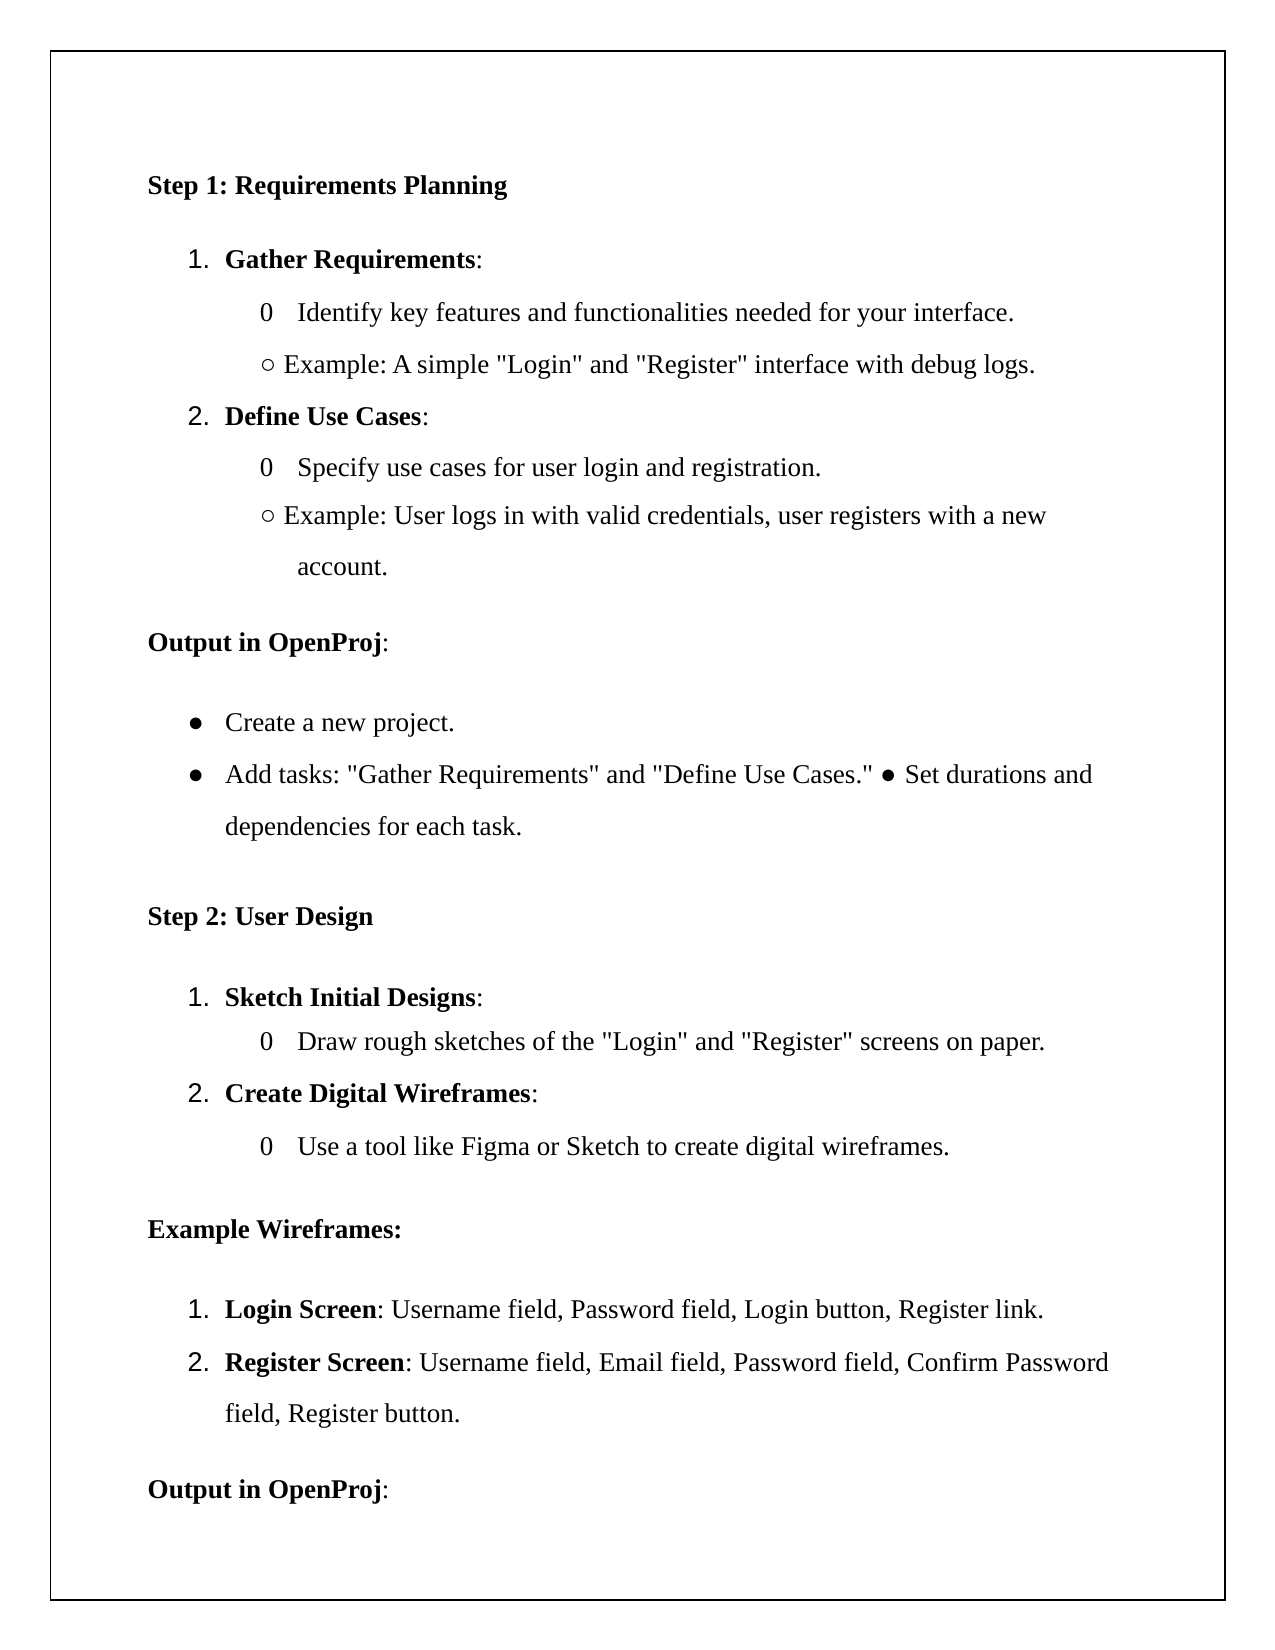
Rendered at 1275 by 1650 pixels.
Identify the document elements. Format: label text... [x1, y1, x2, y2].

list Define Use Cases: [187, 400, 1171, 431]
list Register Screen: Username field, Email field, Password field, Confirm Password field, Register button. [187, 1346, 1137, 1428]
list Create a new project. [187, 706, 1124, 737]
list Identify key features and functionalities needed for your interface. [259, 296, 1137, 327]
list Login Screen: Username field, Password field, Login button, Register link. [187, 1293, 1137, 1325]
list Draw rough sketches of the "Login" and "Register" screens on paper. [259, 1025, 1137, 1056]
text ○ Example: A simple "Login" and "Register" interface with debug logs. [259, 348, 1137, 379]
list Sketch Initial Designs: [187, 981, 1171, 1012]
text ○ Example: User logs in with valid credentials, user registers with a new account. [259, 499, 1137, 581]
text Example Wireframes: [147, 1213, 1171, 1244]
list Add tasks: "Gather Requirements" and "Define Use Cases." ● Set durations and dependencies for each task. [187, 758, 1124, 841]
list Gather Requirements: [187, 243, 1171, 274]
list Specify use cases for user login and registration. [259, 451, 1137, 482]
text Output in OpenProj: [147, 1473, 1171, 1504]
text Step 2: User Design [147, 900, 1171, 932]
list Create Digital Wireframes: [187, 1077, 1171, 1108]
list Use a tool like Figma or Sketch to create digital wireframes. [259, 1130, 1137, 1161]
text Step 1: Requirements Planning [147, 169, 1171, 200]
text Output in OpenProj: [147, 626, 1171, 657]
